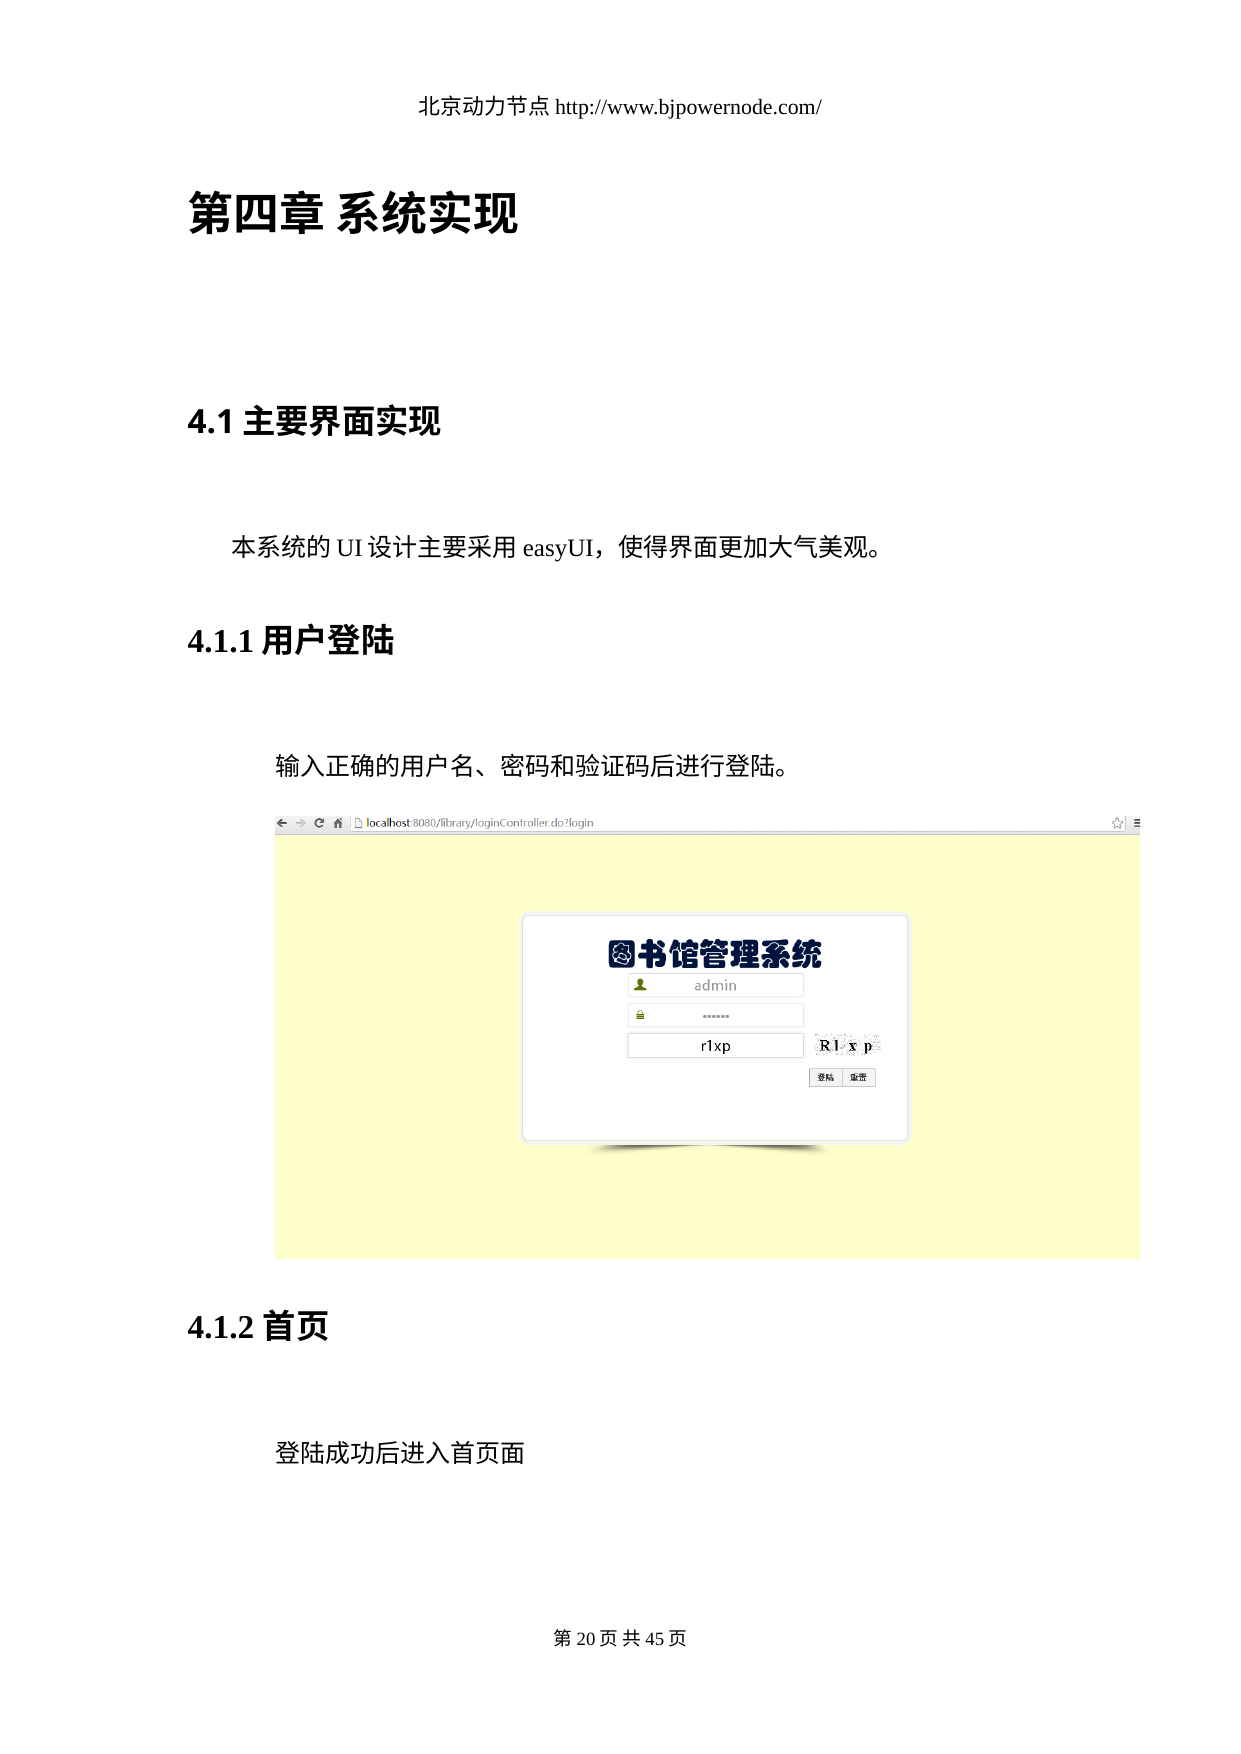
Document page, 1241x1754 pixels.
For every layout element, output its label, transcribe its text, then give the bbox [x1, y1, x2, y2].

text 登陆成功后进入首页面 [231, 1419, 1053, 1484]
subtitle 4.1主要界面实现 [187, 387, 1053, 452]
subtitle 4.1.2 首页 [187, 1292, 1053, 1357]
text 输入正确的用户名、密码和验证码后进行登陆。 [231, 732, 1053, 797]
picture [275, 816, 1141, 1259]
subtitle 4.1.1用户登陆 [187, 606, 1053, 671]
text 本系统的UI设计主要采用easyUI，使得界面更加大气美观。 [187, 513, 1053, 578]
subtitle 第四章 系统实现 [187, 162, 1053, 259]
